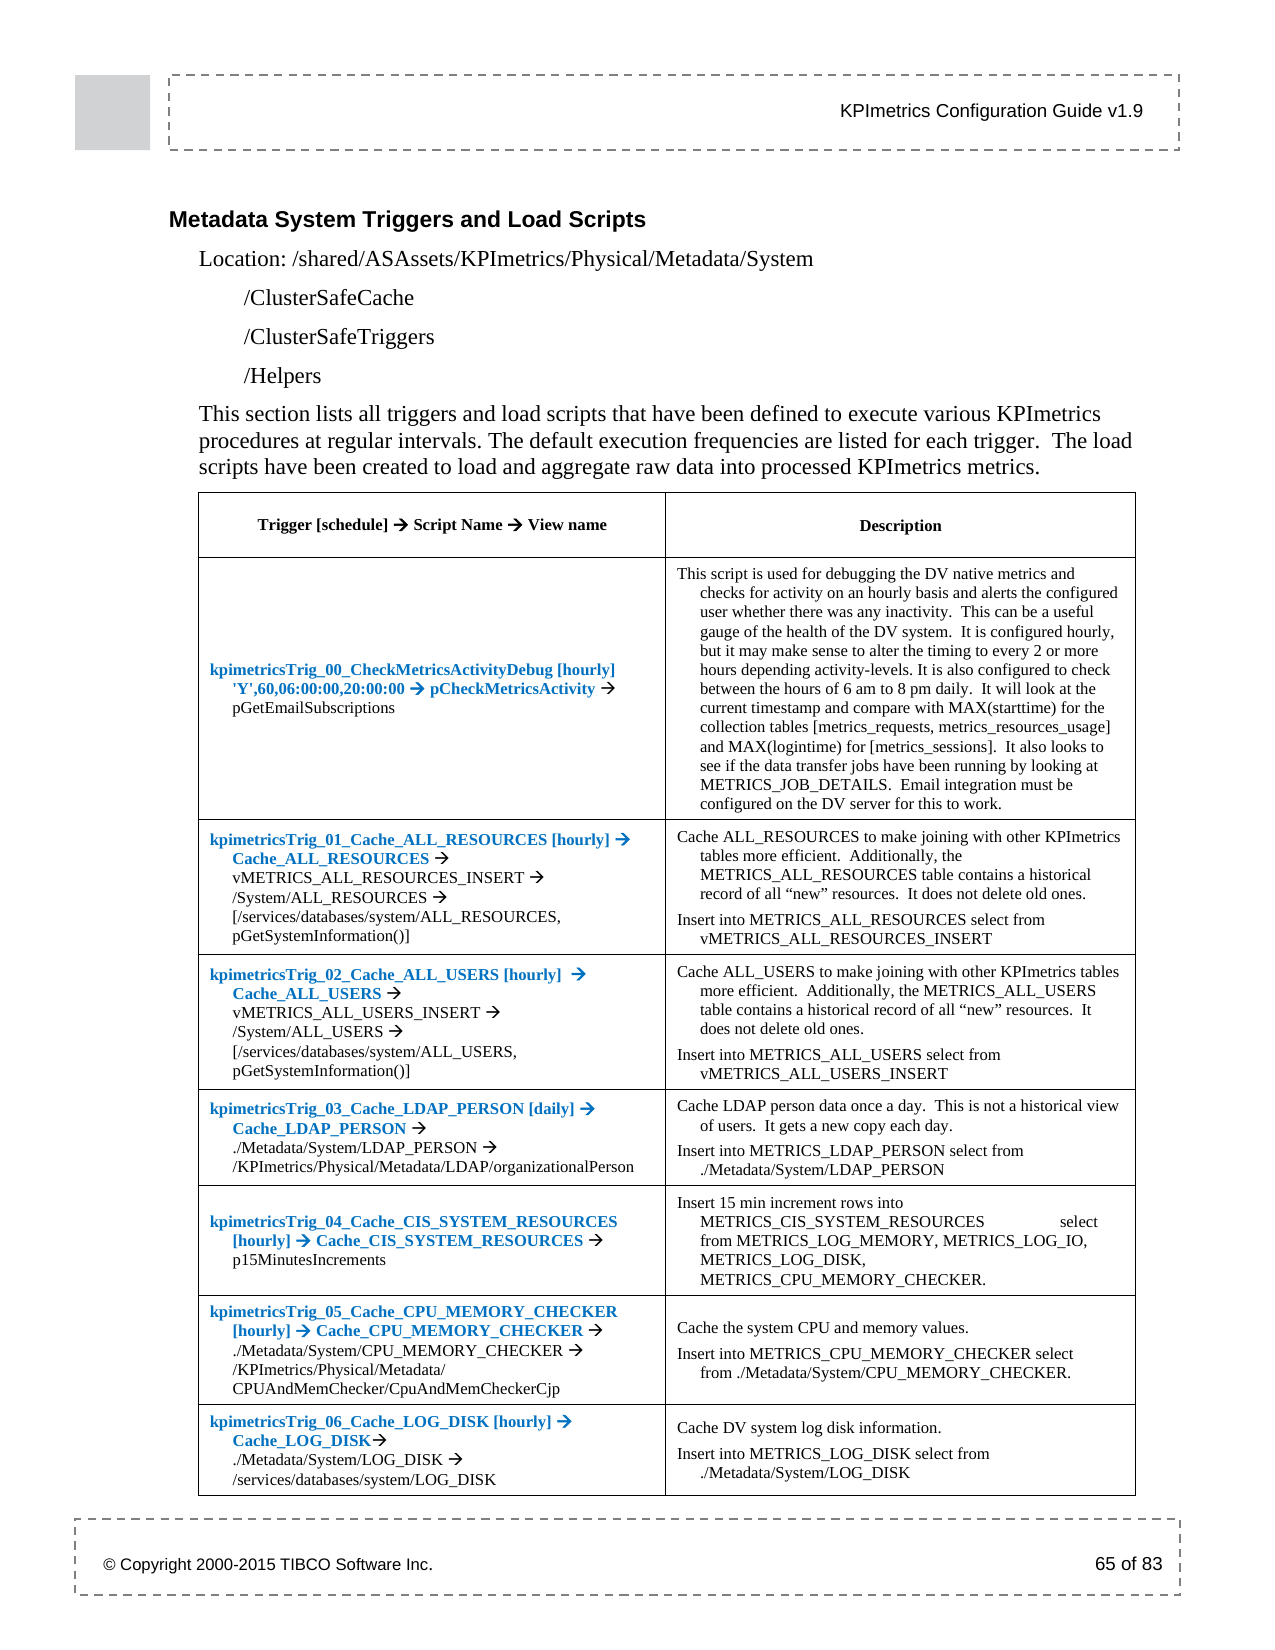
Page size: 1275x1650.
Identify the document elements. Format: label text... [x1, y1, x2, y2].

table_cell Cache LDAP person data once a day. This is not a historical view of users. It gets a new copy each day. Insert into METRICS_LDAP_PERSON select from ./Metadata/System/LDAP_PERSON [666, 1090, 1135, 1185]
table_header Description [666, 493, 1135, 557]
table_cell Insert 15 min increment rows into METRICS_CIS_SYSTEM_RESOURCES select from METRICS_LOG_MEMORY, METRICS_LOG_IO, METRICS_LOG_DISK, METRICS_CPU_MEMORY_CHECKER. [666, 1186, 1135, 1295]
text This section lists all triggers and load scripts that have been defined to execute various KPImetrics procedures at regular intervals. The default execution frequencies are listed for each trigger. The load scripts have been created to load and aggregate raw data into processed KPImetrics metrics. [199, 401, 1162, 479]
table_cell kpimetricsTrig_05_Cache_CPU_MEMORY_CHECKER [hourly] Cache_CPU_MEMORY_CHECKER ./Metadata/System/CPU_MEMORY_CHECKER /KPImetrics/Physical/Metadata/ CPUAndMemChecker/CpuAndMemCheckerCjp [199, 1296, 665, 1404]
text /Helpers [244, 362, 1162, 388]
table_cell kpimetricsTrig_01_Cache_ALL_RESOURCES [hourly] Cache_ALL_RESOURCES vMETRICS_ALL_RESOURCES_INSERT /System/ALL_RESOURCES [/services/databases/system/ALL_RESOURCES, pGetSystemInformation()] [199, 820, 665, 954]
table_cell Cache ALL_USERS to make joining with other KPImetrics tables more efficient. Additionally, the METRICS_ALL_USERS table contains a historical record of all “new” resources. It does not delete old ones. Insert into METRICS_ALL_USERS select from vMETRICS_ALL_USERS_INSERT [666, 955, 1135, 1089]
table_cell kpimetricsTrig_02_Cache_ALL_USERS [hourly] Cache_ALL_USERS vMETRICS_ALL_USERS_INSERT /System/ALL_USERS [/services/databases/system/ALL_USERS, pGetSystemInformation()] [199, 955, 665, 1089]
table_cell kpimetricsTrig_04_Cache_CIS_SYSTEM_RESOURCES [hourly] Cache_CIS_SYSTEM_RESOURCES p15MinutesIncrements [199, 1186, 665, 1295]
table_cell Cache DV system log disk information. Insert into METRICS_LOG_DISK select from ./Metadata/System/LOG_DISK [666, 1405, 1135, 1495]
text /ClusterSafeTriggers [244, 323, 1162, 349]
table_cell Cache ALL_RESOURCES to make joining with other KPImetrics tables more efficient. Additionally, the METRICS_ALL_RESOURCES table contains a historical record of all “new” resources. It does not delete old ones. Insert into METRICS_ALL_RESOURCES select from vMETRICS_ALL_RESOURCES_INSERT [666, 820, 1135, 954]
subtitle Metadata System Triggers and Load Scripts [169, 206, 1162, 233]
text /ClusterSafeCache [244, 284, 1162, 310]
table_cell kpimetricsTrig_00_CheckMetricsActivityDebug [hourly] 'Y',60,06:00:00,20:00:00 pCheckMetricsActivity pGetEmailSubscriptions [199, 558, 665, 819]
table_cell kpimetricsTrig_03_Cache_LDAP_PERSON [daily] Cache_LDAP_PERSON ./Metadata/System/LDAP_PERSON /KPImetrics/Physical/Metadata/LDAP/organizationalPerson [199, 1090, 665, 1185]
text Location: /shared/ASAssets/KPImetrics/Physical/Metadata/System [199, 245, 1162, 271]
table_header Trigger [schedule] Script Name View name [199, 493, 665, 557]
table_cell kpimetricsTrig_06_Cache_LOG_DISK [hourly] Cache_LOG_DISK ./Metadata/System/LOG_DISK /services/databases/system/LOG_DISK [199, 1405, 665, 1495]
table_cell This script is used for debugging the DV native metrics and checks for activity on an hourly basis and alerts the configured user whether there was any inactivity. This can be a useful gauge of the health of the DV system. It is configured hourly, but it may make sense to alter the timing to every 2 or more hours depending activity-levels. It is also configured to check between the hours of 6 am to 8 pm daily. It will look at the current timestamp and compare with MAX(starttime) for the collection tables [metrics_requests, metrics_resources_usage] and MAX(logintime) for [metrics_sessions]. It also looks to see if the data transfer jobs have been running by looking at METRICS_JOB_DETAILS. Email integration must be configured on the DV server for this to work. [666, 558, 1135, 819]
table_cell Cache the system CPU and memory values. Insert into METRICS_CPU_MEMORY_CHECKER select from ./Metadata/System/CPU_MEMORY_CHECKER. [666, 1296, 1135, 1404]
